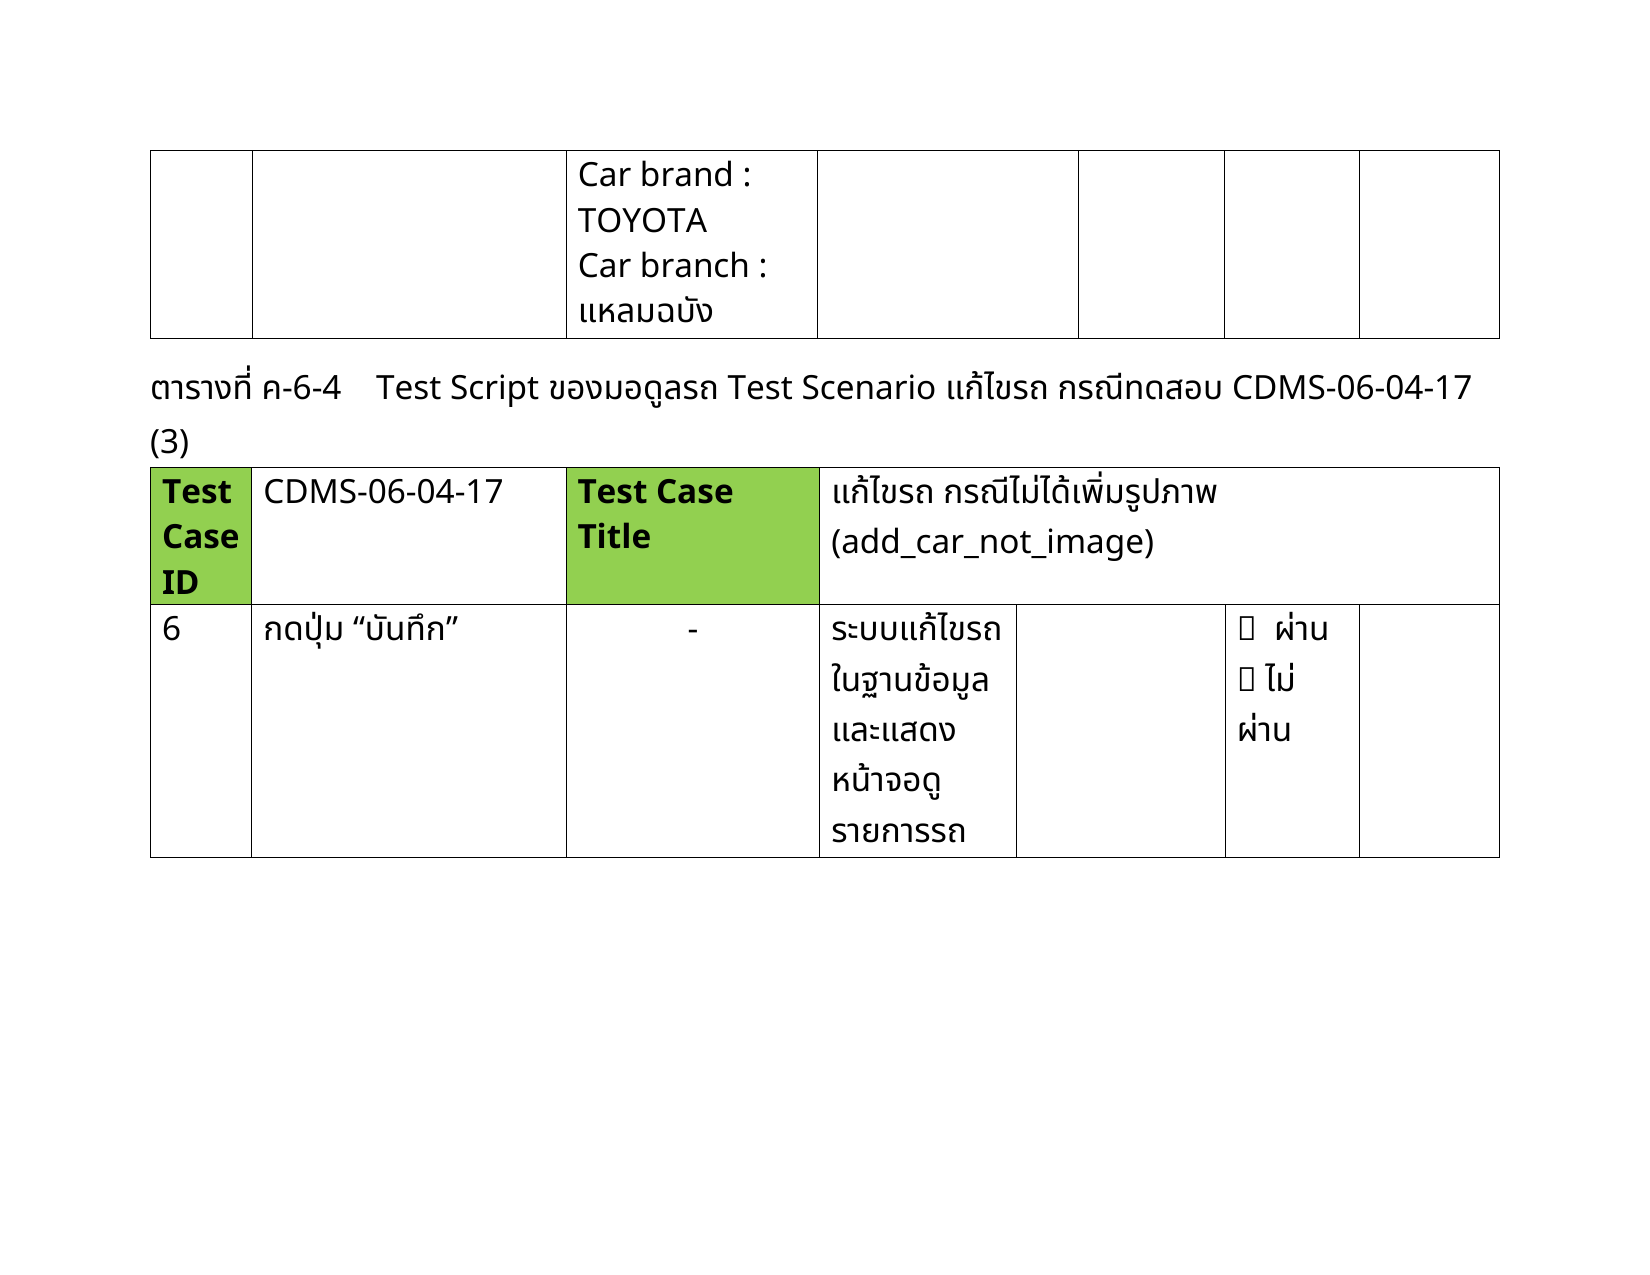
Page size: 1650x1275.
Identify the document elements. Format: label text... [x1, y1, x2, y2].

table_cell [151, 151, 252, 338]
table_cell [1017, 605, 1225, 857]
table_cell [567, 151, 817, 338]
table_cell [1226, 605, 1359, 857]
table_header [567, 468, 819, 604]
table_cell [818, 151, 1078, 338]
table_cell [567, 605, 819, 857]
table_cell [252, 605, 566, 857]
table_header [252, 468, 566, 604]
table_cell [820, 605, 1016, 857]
subtitle ตารางที่ ค-6-4 Test Script ของมอดูลรถ Test Scenario แก้ไขรถ กรณีทดสอบ CDMS-06-04-17 (3) [150, 364, 1500, 463]
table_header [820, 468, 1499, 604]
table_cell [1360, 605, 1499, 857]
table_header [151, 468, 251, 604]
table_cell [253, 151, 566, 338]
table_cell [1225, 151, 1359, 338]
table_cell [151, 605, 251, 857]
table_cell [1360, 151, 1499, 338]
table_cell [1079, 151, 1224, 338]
